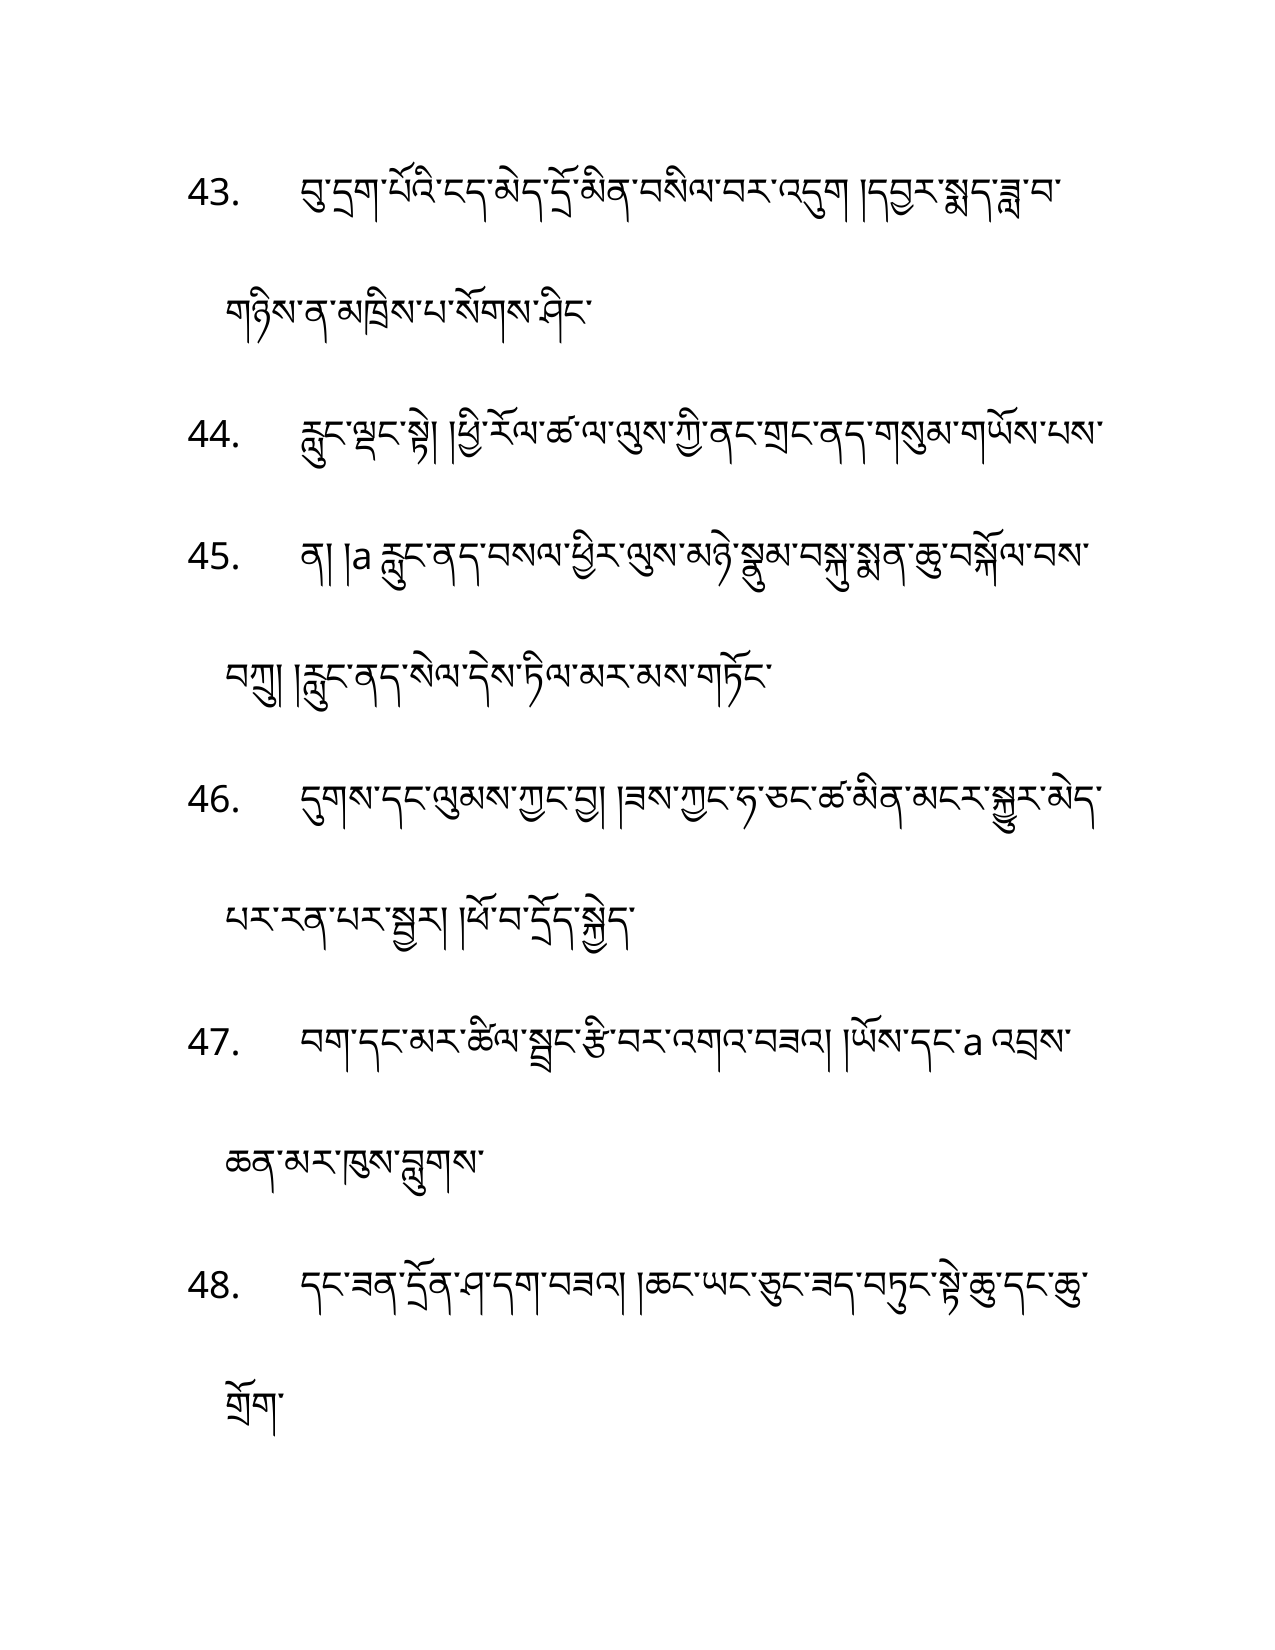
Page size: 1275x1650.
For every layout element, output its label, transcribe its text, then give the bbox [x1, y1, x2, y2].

list དུགས་དང་ལུམས་ཀྱང་བྱ། །ཟས་ཀྱང་ཧ་ཅང་ཚ་མིན་མངར་སྐྱུར་མེད་པར་རན་པར་སྦྱར། །ཕོ་བ་དྲོད་སྐྱེད་ [187, 757, 1125, 984]
list རླུང་ལྡང་སྟེ། །ཕྱི་རོལ་ཚ་ལ་ལུས་ཀྱི་ནང་གྲང་ནད་གསུམ་གཡོས་པས་ [187, 393, 1125, 498]
list ན། །aརླུང་ནད་བསལ་ཕྱིར་ལུས་མཉེ་སྣུམ་བསྐུ་སྨན་ཆུ་བསྐོལ་བས་བཀྲུ། །རླུང་ནད་སེལ་དེས་ཏིལ་མར་མས་གཏོང་ [187, 514, 1125, 741]
list བུ་དྲག་པོའི་ངད་མེད་དྲོ་མིན་བསིལ་བར་འདུག །དབྱར་སྨད་ཟླ་བ་གཉིས་ན་མཁྲིས་པ་སོགས་ཤིང་ [187, 150, 1125, 377]
list བག་དང་མར་ཚིལ་སྦྲང་རྩི་བར་འགའ་བཟའ། །ཡོས་དང་aའབྲས་ཆན་མར་ཁུས་བླུགས་ [187, 1000, 1125, 1227]
list དང་ཟན་དྲོན་ཤ་དག་བཟའ། །ཆང་ཡང་ཅུང་ཟད་བཏུང་སྟེ་ཆུ་དང་ཆུ་གྲོག་ [187, 1243, 1125, 1470]
